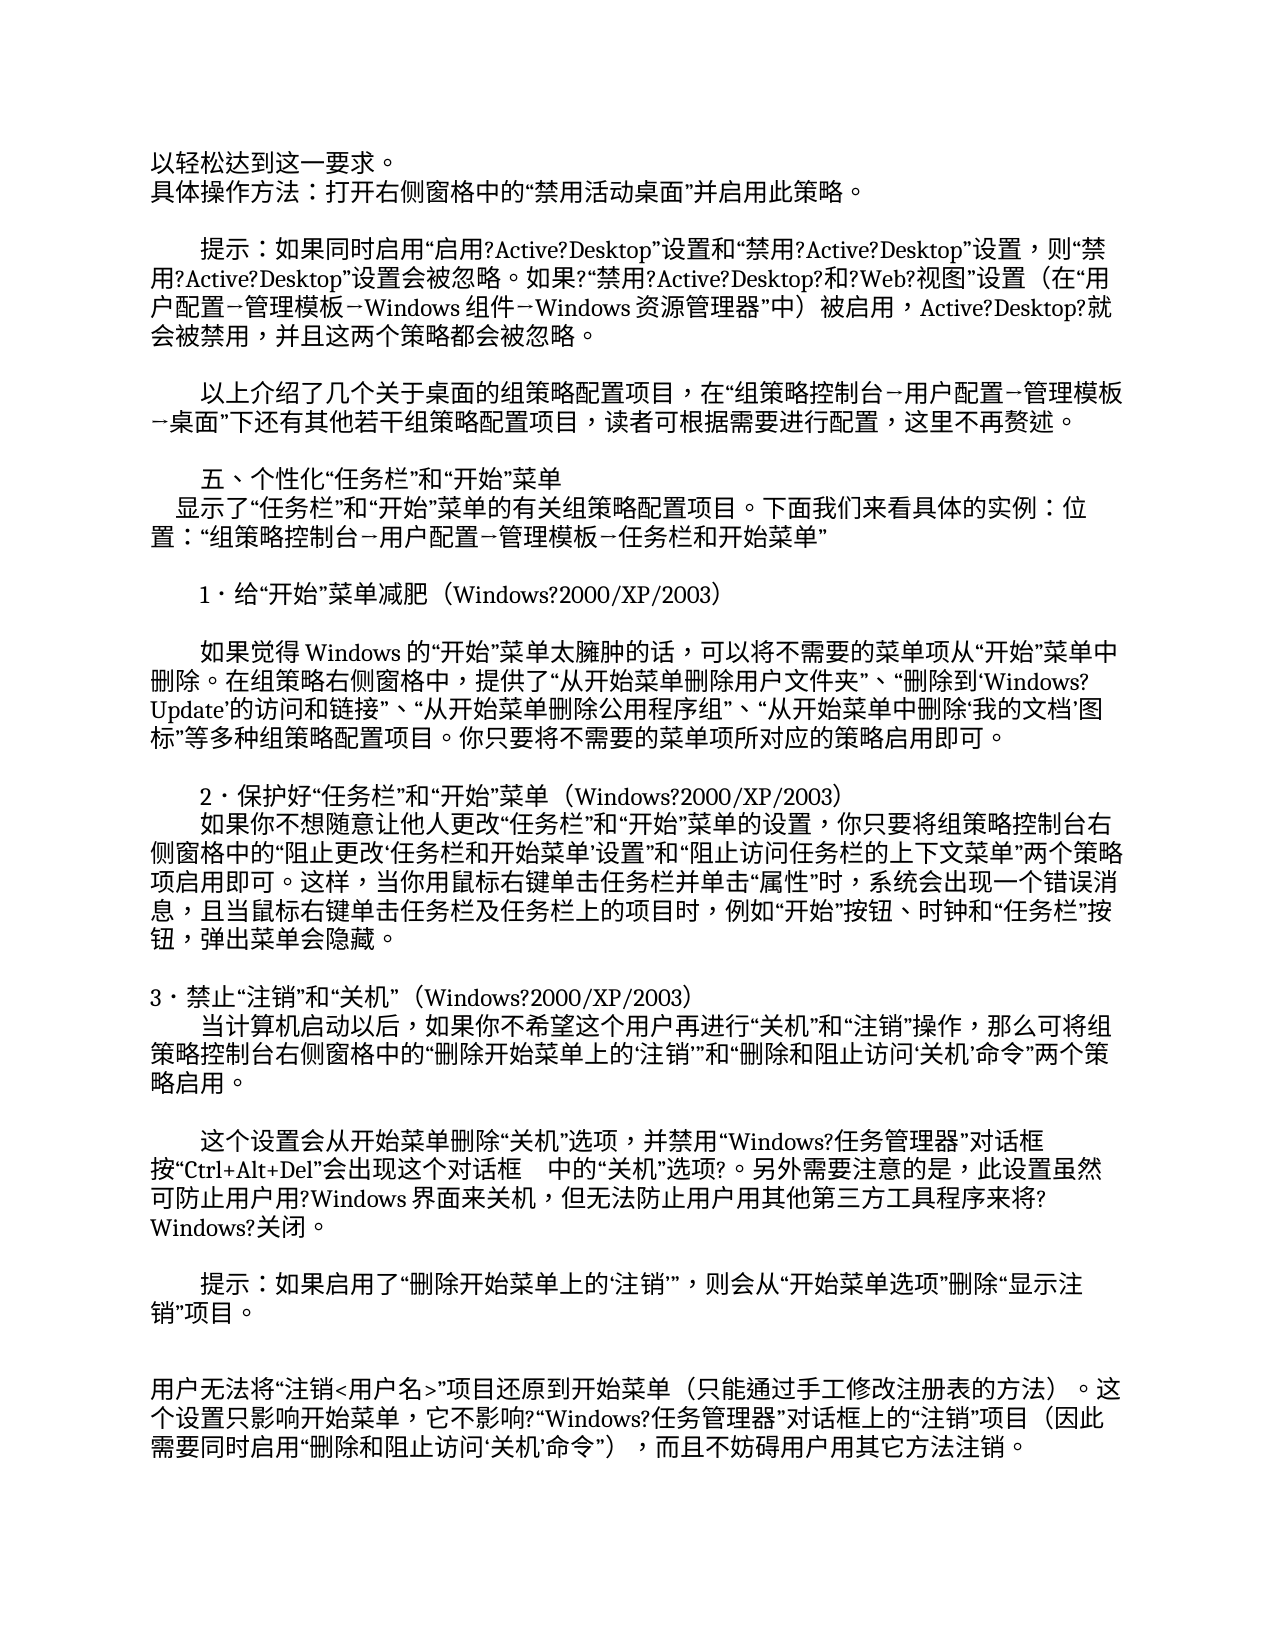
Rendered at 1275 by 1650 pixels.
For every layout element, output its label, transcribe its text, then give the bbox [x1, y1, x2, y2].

text 以轻松达到这一要求。 具体操作方法：打开右侧窗格中的“禁用活动桌面”并启用此策略。 提示：如果同时启用“启用?Active?Desktop”设置和“禁用?Active?Desktop”设置，则“禁用?Active?Desktop”设置会被忽略。如果?“禁用?Active?Desktop?和?Web?视图”设置（在“用户配置→管理模板→Windows组件→Windows资源管理器”中）被启用，Active?Desktop?就会被禁用，并且这两个策略都会被忽略。 以上介绍了几个关于桌面的组策略配置项目，在“组策略控制台→用户配置→管理模板→桌面”下还有其他若干组策略配置项目，读者可根据需要进行配置，这里不再赘述。 五、个性化“任务栏”和“开始”菜单 显示了“任务栏”和“开始”菜单的有关组策略配置项目。下面我们来看具体的实例：位置：“组策略控制台→用户配置→管理模板→任务栏和开始菜单” 1．给“开始”菜单减肥（Windows?2000/XP/2003） 如果觉得Windows的“开始”菜单太臃肿的话，可以将不需要的菜单项从“开始”菜单中删除。在组策略右侧窗格中，提供了“从开始菜单删除用户文件夹”、“删除到‘Windows?Update’的访问和链接”、“从开始菜单删除公用程序组”、“从开始菜单中删除‘我的文档’图标”等多种组策略配置项目。你只要将不需要的菜单项所对应的策略启用即可。 2．保护好“任务栏”和“开始”菜单（Windows?2000/XP/2003） 如果你不想随意让他人更改“任务栏”和“开始”菜单的设置，你只要将组策略控制台右侧窗格中的“阻止更改‘任务栏和开始菜单’设置”和“阻止访问任务栏的上下文菜单”两个策略项启用即可。这样，当你用鼠标右键单击任务栏并单击“属性”时，系统会出现一个错误消息，且当鼠标右键单击任务栏及任务栏上的项目时，例如“开始”按钮、时钟和“任务栏”按钮，弹出菜单会隐藏。 3．禁止“注销”和“关机”（Windows?2000/XP/2003） 当计算机启动以后，如果你不希望这个用户再进行“关机”和“注销”操作，那么可将组策略控制台右侧窗格中的“删除开始菜单上的‘注销’”和“删除和阻止访问‘关机’命令”两个策略启用。 这个设置会从开始菜单删除“关机”选项，并禁用“Windows?任务管理器”对话框按“Ctrl+Alt+Del”会出现这个对话框 中的“关机”选项?。另外需要注意的是，此设置虽然可防止用户用?Windows界面来关机，但无法防止用户用其他第三方工具程序来将?Windows?关闭。 提示：如果启用了“删除开始菜单上的‘注销’”，则会从“开始菜单选项”删除“显示注销”项目。 [150, 150, 1125, 1357]
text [150, 1376, 1125, 1491]
